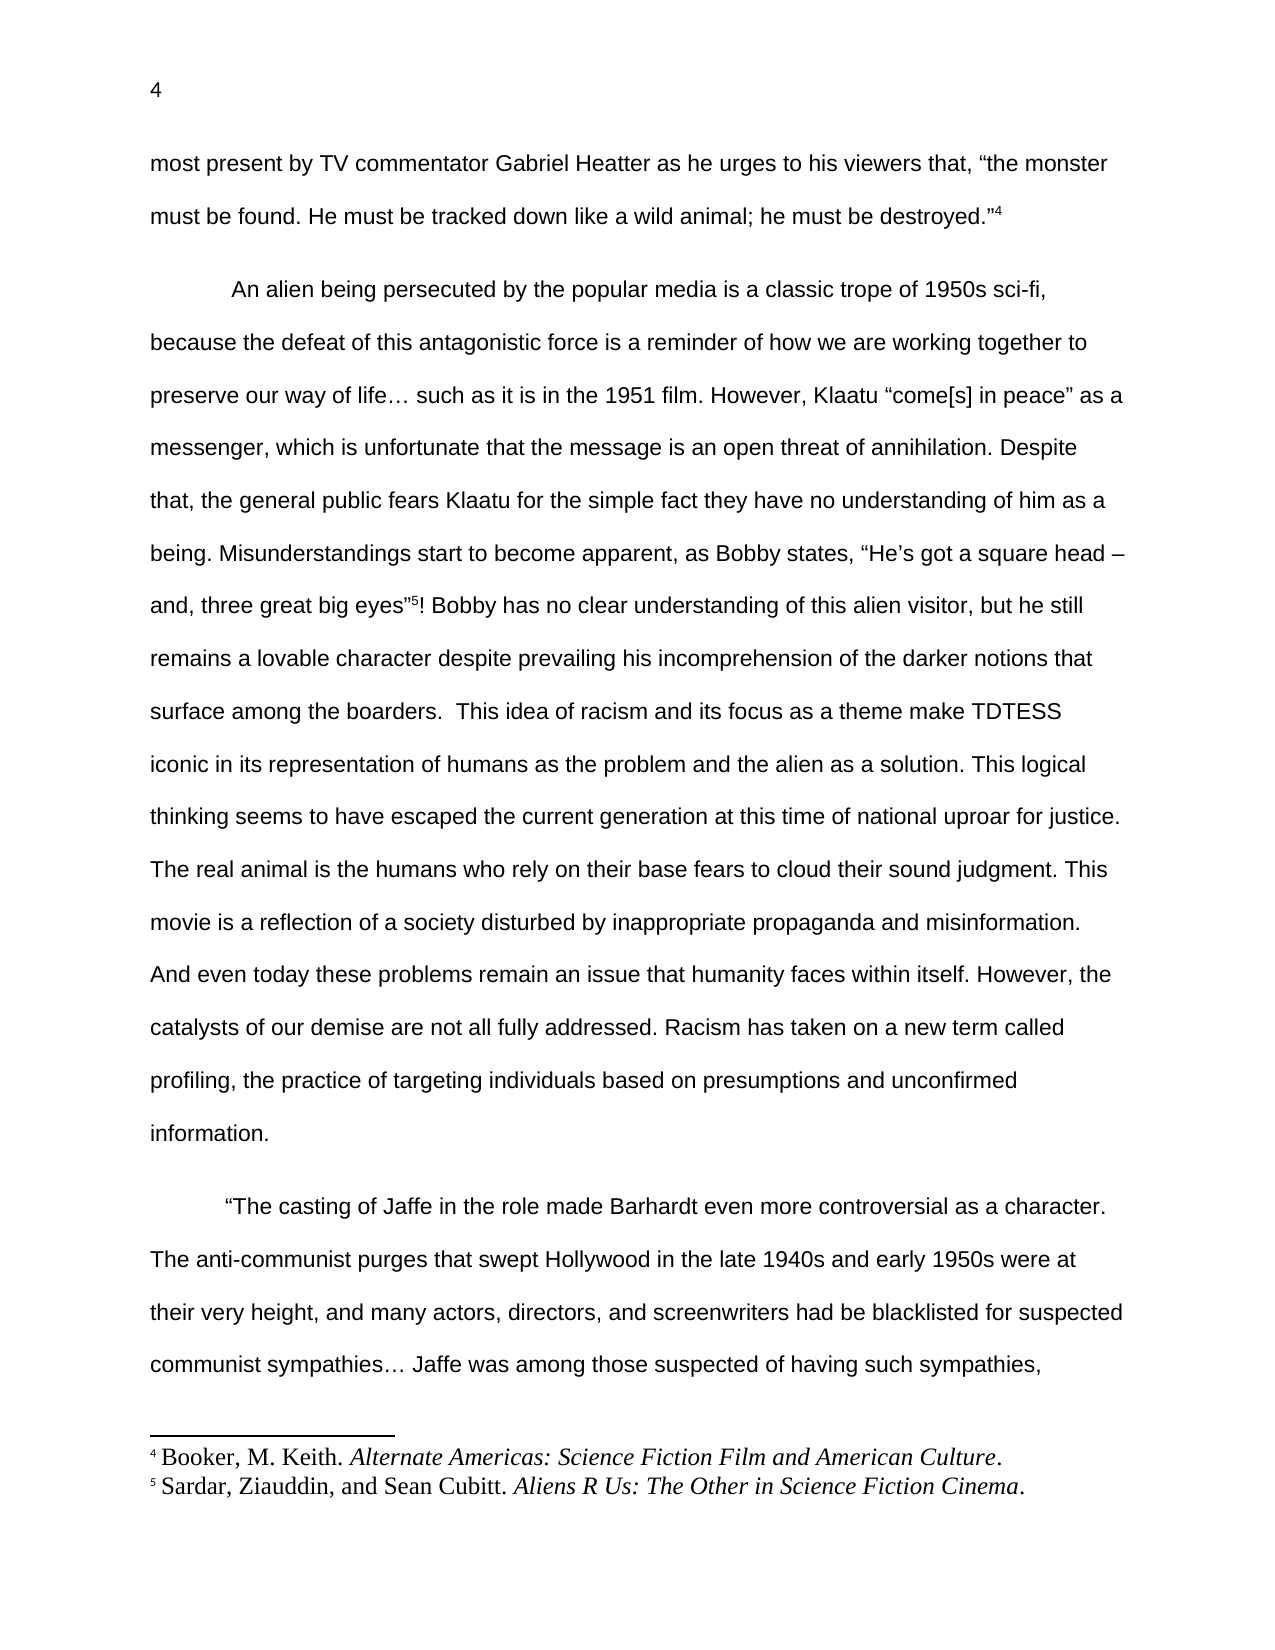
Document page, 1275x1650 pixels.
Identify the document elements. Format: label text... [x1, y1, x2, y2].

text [150, 150, 1125, 229]
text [150, 1193, 1125, 1378]
text An alien being persecuted by the popular media is a classic trope of 1950s sci-fi, because the defeat of this antagonistic force is a reminder of how we are working together to preserve our way of life… such as it is in the 1951 film. However, Klaatu “come[s] in peace” as a messenger, which is unfortunate that the message is an open threat of annihilation. Despite that, the general public fears Klaatu for the simple fact they have no understanding of him as a being. Misunderstandings start to become apparent, as Bobby states, “He’s got a square head –and, three great big eyes”! Bobby has no clear understanding of this alien visitor, but he still remains a lovable character despite prevailing his incomprehension of the darker notions that surface among the boarders. This idea of racism and its focus as a theme make TDTESS iconic in its representation of humans as the problem and the alien as a solution. This logical thinking seems to have escaped the current generation at this time of national uproar for justice. The real animal is the humans who rely on their base fears to cloud their sound judgment. This movie is a reflection of a society disturbed by inappropriate propaganda and misinformation. And even today these problems remain an issue that humanity faces within itself. However, the catalysts of our demise are not all fully addressed. Racism has taken on a new term called profiling, the practice of targeting individuals based on presumptions and unconfirmed information. [150, 276, 1125, 1146]
